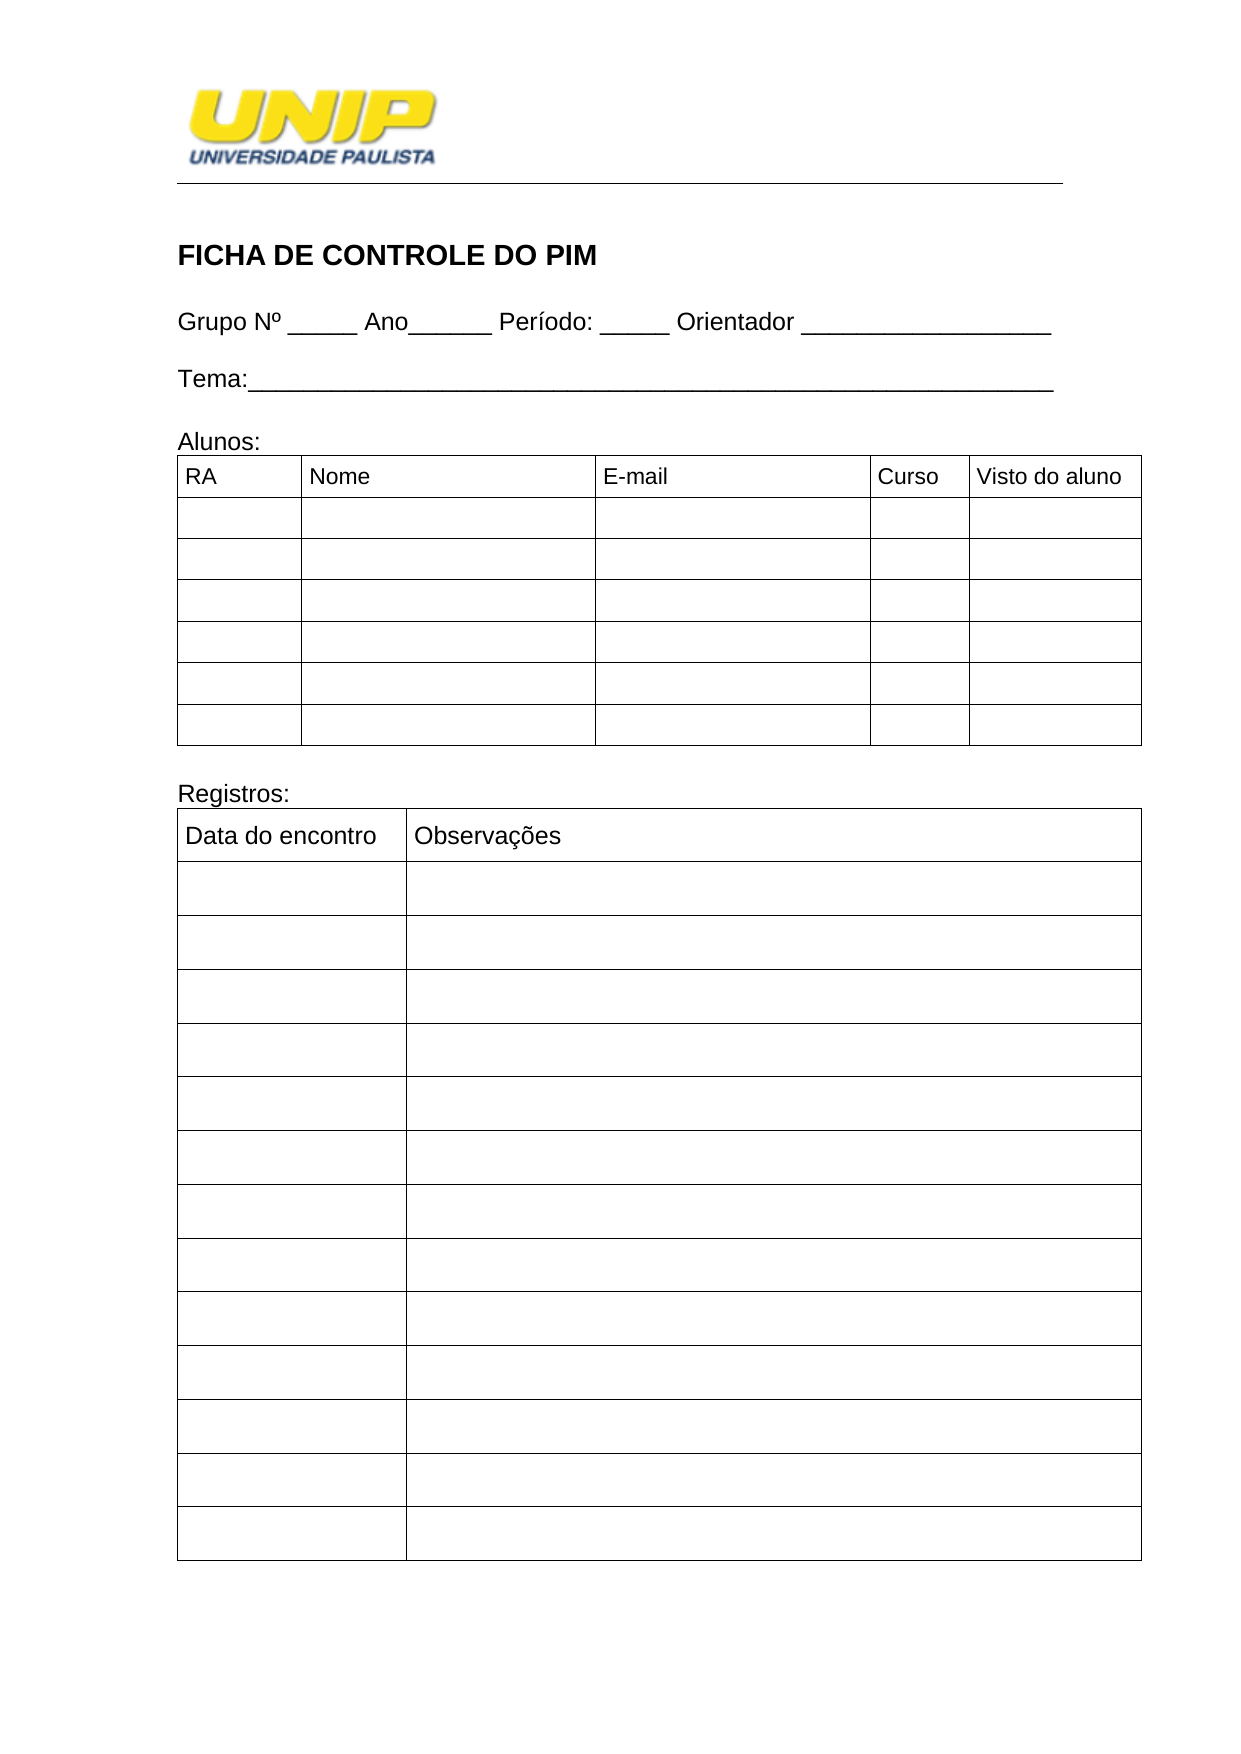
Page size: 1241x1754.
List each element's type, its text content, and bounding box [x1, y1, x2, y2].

table_cell [178, 622, 301, 662]
table_cell [871, 539, 969, 579]
table_cell [596, 663, 870, 703]
table_header Observações [407, 809, 1141, 861]
table_cell [596, 539, 870, 579]
table_cell [302, 580, 595, 621]
table_cell [407, 916, 1141, 969]
table_cell [596, 622, 870, 662]
table_cell [407, 1077, 1141, 1130]
table_cell [178, 1239, 406, 1291]
table_cell [178, 1346, 406, 1399]
table_cell [407, 862, 1141, 915]
table_cell [178, 1292, 406, 1345]
table_cell [596, 705, 870, 745]
text Tema:__________________________________________________________ [177, 364, 1063, 393]
table_cell [407, 1346, 1141, 1399]
table_cell [178, 1507, 406, 1560]
table_cell [302, 498, 595, 538]
table_header RA [178, 456, 301, 497]
table_header E-mail [596, 456, 870, 497]
table_cell [970, 663, 1141, 703]
table_cell [970, 539, 1141, 579]
table_cell [407, 1239, 1141, 1291]
table_header Visto do aluno [970, 456, 1141, 497]
table_cell [407, 970, 1141, 1022]
table_cell [871, 705, 969, 745]
text Grupo Nº _____ Ano______ Período: _____ Orientador __________________ [177, 307, 1063, 336]
table_cell [871, 663, 969, 703]
table_cell [178, 580, 301, 621]
table_cell [302, 705, 595, 745]
table_cell [302, 539, 595, 579]
table_cell [407, 1400, 1141, 1452]
table_cell [178, 539, 301, 579]
table_cell [178, 498, 301, 538]
table_cell [302, 663, 595, 703]
table_cell [178, 862, 406, 915]
table_header Curso [871, 456, 969, 497]
text Registros: [177, 779, 1063, 808]
table_cell [302, 622, 595, 662]
table_cell [871, 498, 969, 538]
table_cell [178, 1454, 406, 1506]
text Alunos: [177, 427, 1063, 455]
table_cell [871, 580, 969, 621]
table_cell [871, 622, 969, 662]
table_cell [970, 580, 1141, 621]
table_cell [178, 1131, 406, 1184]
table_cell [178, 970, 406, 1022]
table_cell [178, 916, 406, 969]
table_header Nome [302, 456, 595, 497]
subtitle FICHA DE CONTROLE DO PIM [177, 238, 1063, 272]
table_cell [407, 1507, 1141, 1560]
table_cell [596, 498, 870, 538]
table_cell [970, 498, 1141, 538]
table_cell [407, 1185, 1141, 1237]
table_cell [407, 1024, 1141, 1076]
table_cell [596, 580, 870, 621]
table_cell [407, 1454, 1141, 1506]
table_cell [970, 705, 1141, 745]
table_cell [178, 1400, 406, 1452]
table_cell [970, 622, 1141, 662]
table_header Data do encontro [178, 809, 406, 861]
table_cell [407, 1131, 1141, 1184]
table_cell [178, 705, 301, 745]
table_cell [178, 1024, 406, 1076]
table_cell [178, 663, 301, 703]
table_cell [178, 1185, 406, 1237]
picture [177, 73, 448, 182]
table_cell [178, 1077, 406, 1130]
table_cell [407, 1292, 1141, 1345]
